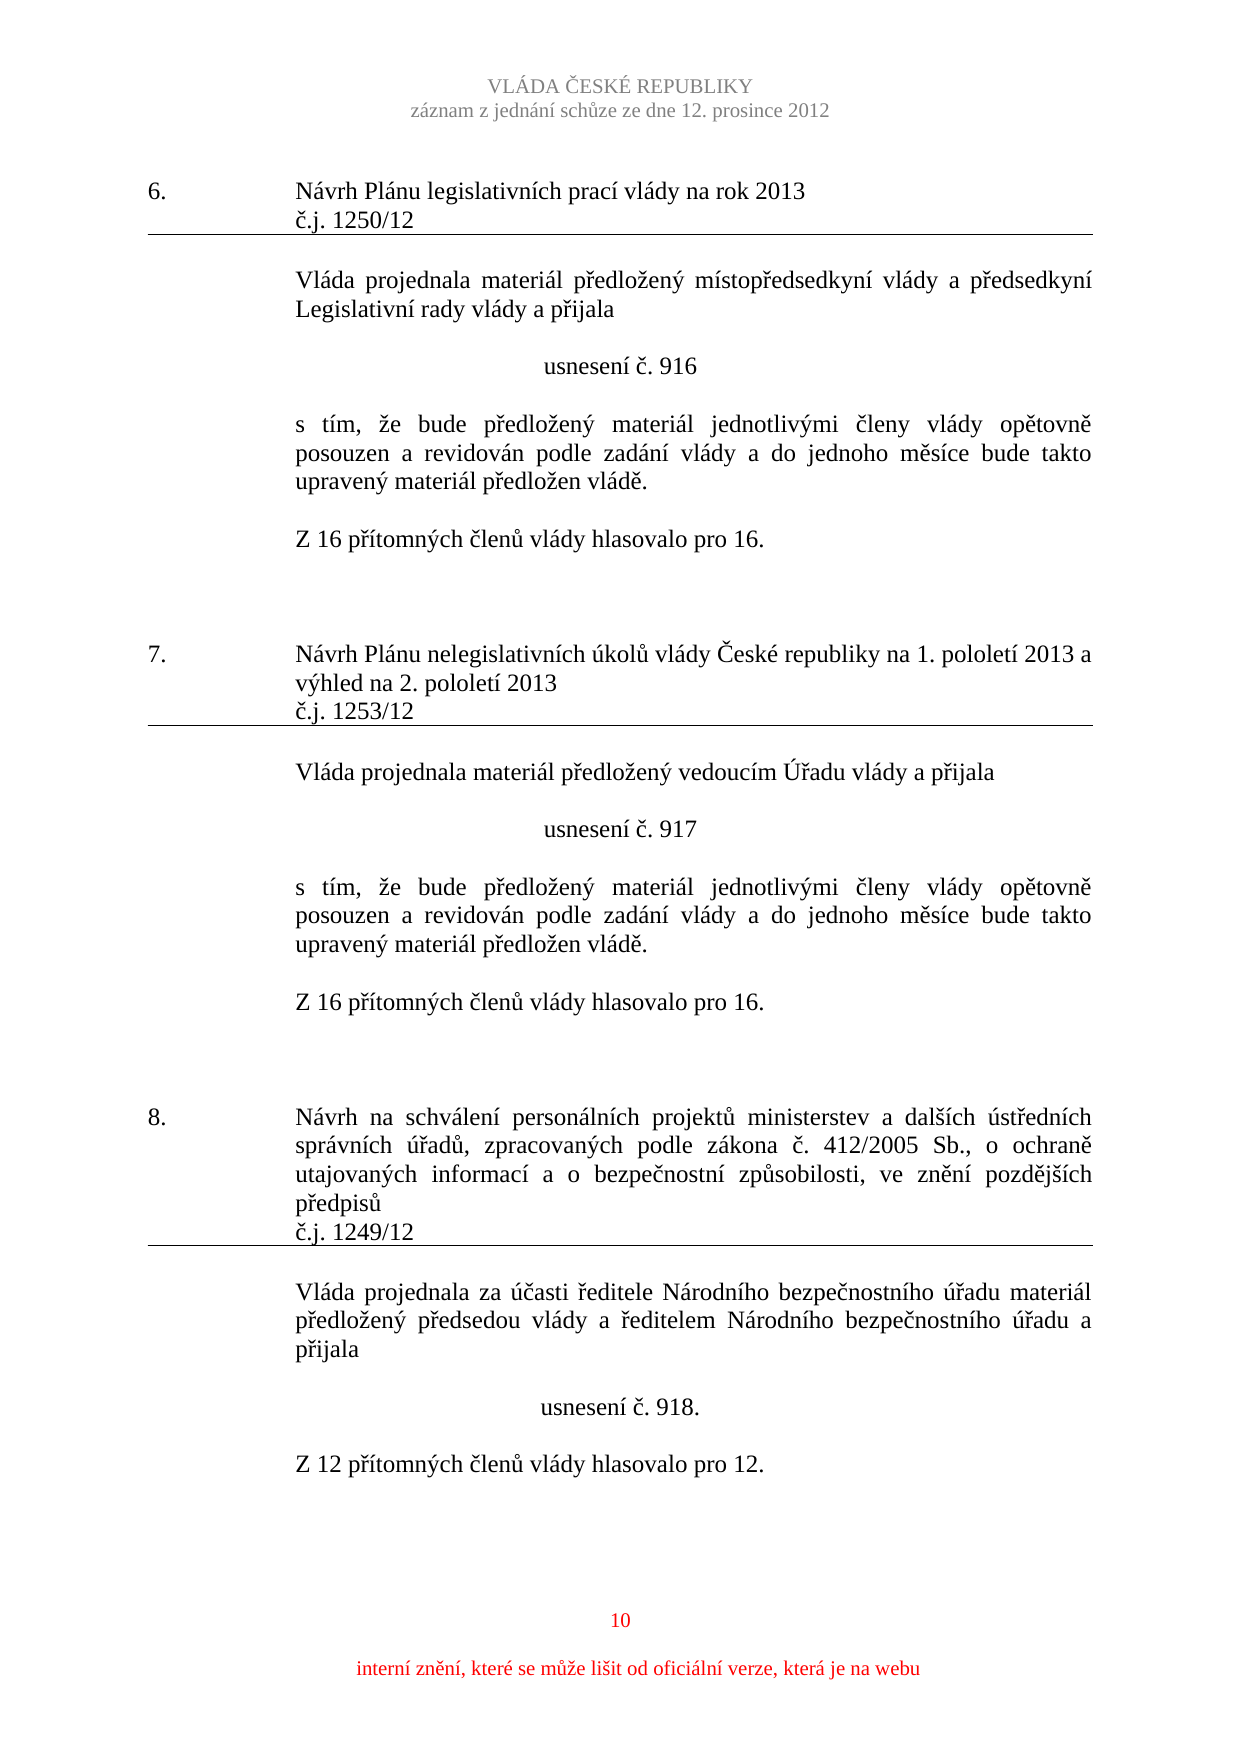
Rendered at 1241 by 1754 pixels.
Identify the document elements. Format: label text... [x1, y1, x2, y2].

text 7. Návrh Plánu nelegislativních úkolů vlády České republiky na 1. pololetí výhled na 2. pololetí 2013 [148, 639, 1093, 696]
text Vláda projednala za účasti ředitele Národního bezpečnostního úřadu materiál předložený předsedou vlády a ředitelem Národního bezpečnostního úřadu a přijala [148, 1277, 1093, 1363]
text usnesení č. 917 [148, 814, 1093, 843]
text č.j. 1253/12 [148, 696, 1093, 725]
text Vláda projednala materiál předložený vedoucím Úřadu vlády a přijala [148, 757, 1093, 785]
text 6. Návrh Plánu legislativních prací vlády na rok 2013 [148, 176, 1093, 205]
text č.j. 1250/12 [148, 205, 1093, 234]
text usnesení č. 916 [148, 351, 1093, 380]
text č.j. 1249/12 [148, 1217, 1093, 1245]
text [148, 265, 1093, 323]
text Z 16 přítomných členů vlády hlasovalo pro 16. [148, 524, 1093, 553]
text s tím, že bude předložený materiál jednotlivými členy vlády opětovně posouzen a revidován podle zadání vlády a do jednoho měsíce bude takto upravený materiál předložen vládě. [148, 409, 1093, 495]
text s tím, že bude předložený materiál jednotlivými členy vlády opětovně posouzen a revidován podle zadání vlády a do jednoho měsíce bude takto upravený materiál předložen vládě. [148, 872, 1093, 958]
text usnesení č. 918. [148, 1392, 1093, 1420]
text Z 12 přítomných členů vlády hlasovalo pro 12. [148, 1449, 1093, 1478]
text Z 16 přítomných členů vlády hlasovalo pro 16. [148, 987, 1093, 1015]
text 8. Návrh na schválení personálních projektů ministerstev a dalších ústředních správních úřadů, zpracovaných podle zákona č. 412/2005 Sb., o ochraně utajovaných informací a o bezpečnostní způsobilosti, ve znění pozdějších předpisů [148, 1102, 1093, 1217]
